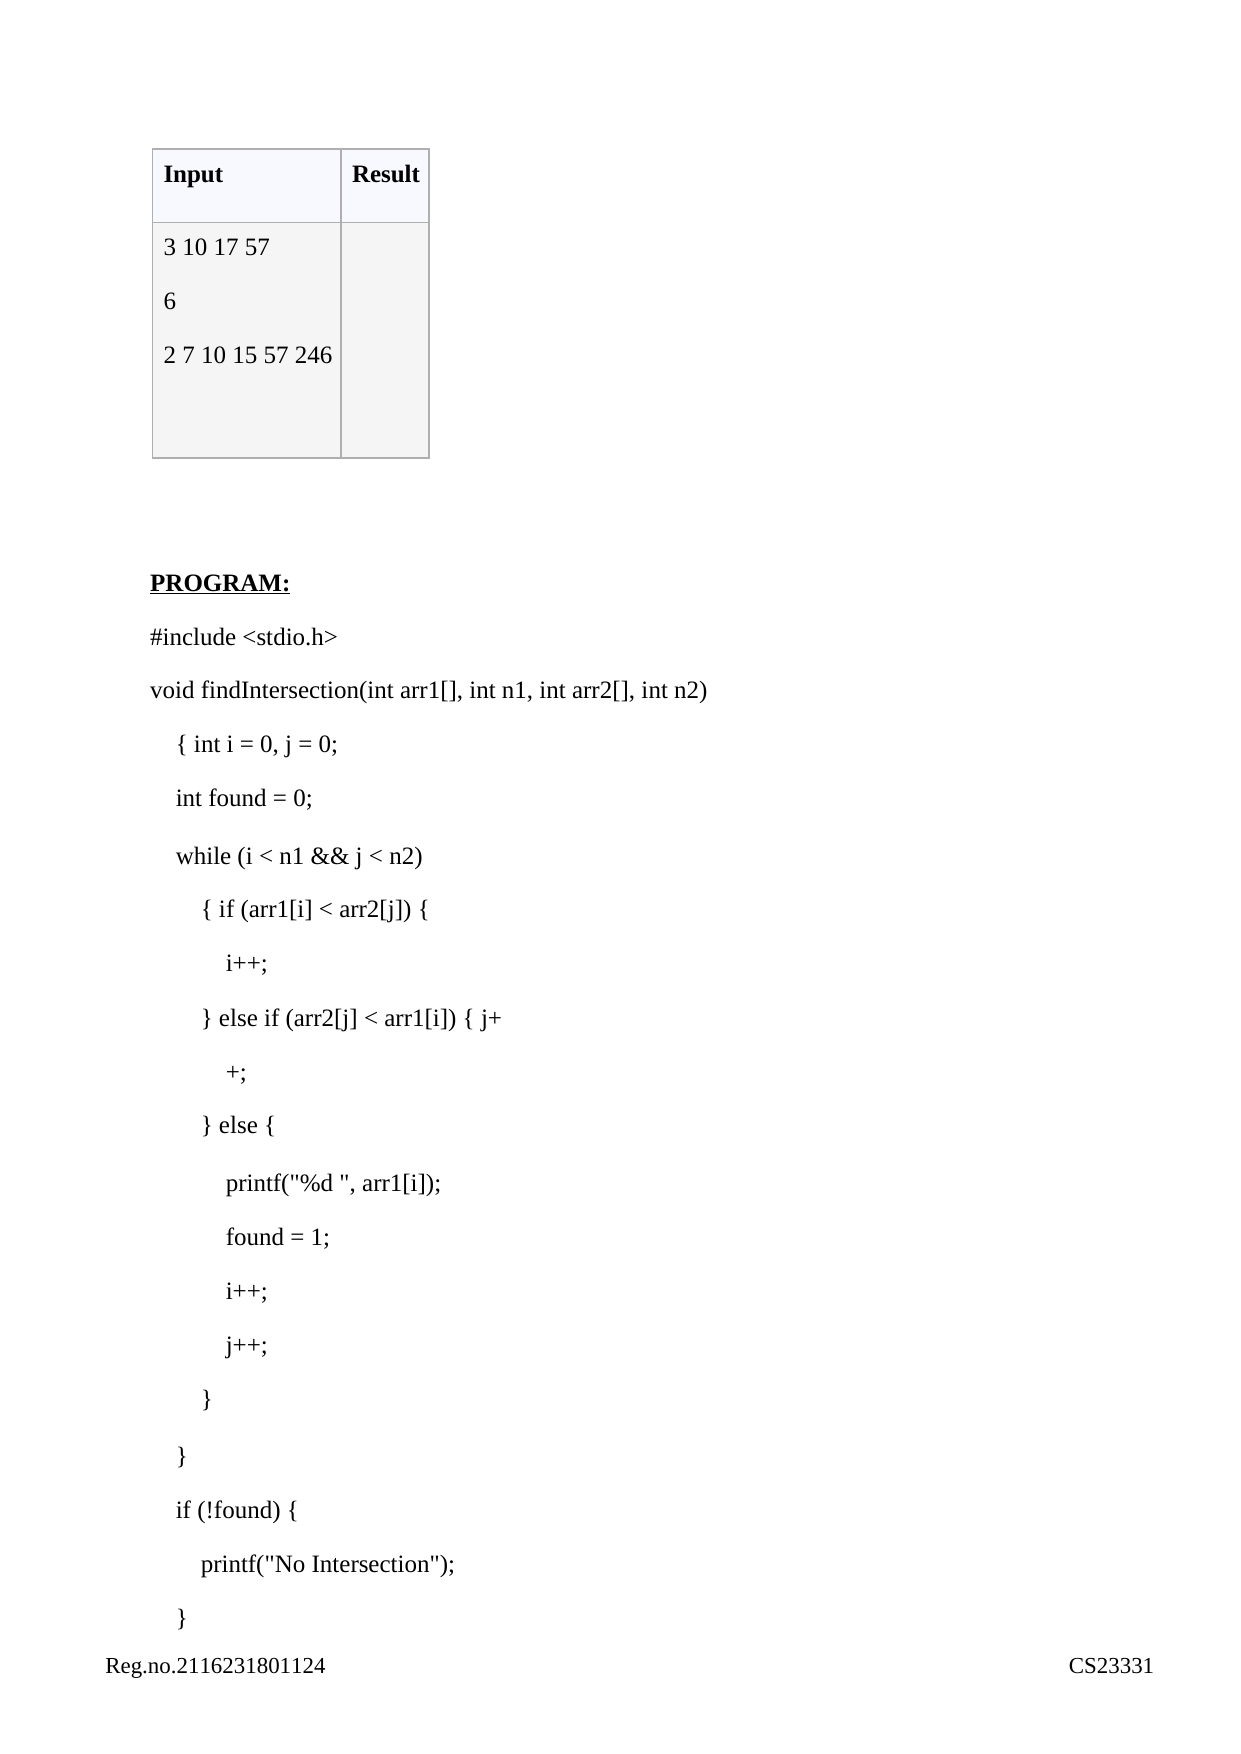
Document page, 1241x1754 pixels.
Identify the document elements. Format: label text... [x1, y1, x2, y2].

text printf("No Intersection"); [201, 1549, 1155, 1578]
text PROGRAM: [150, 568, 1155, 597]
text } else if (arr2[j] < arr1[i]) { j++; [201, 1003, 508, 1085]
text } else { [201, 1111, 1155, 1139]
table_header Result [342, 150, 428, 222]
text void findIntersection(int arr1[], int n1, int arr2[], int n2) { int i = 0, j = 0; [150, 675, 746, 758]
table_cell 3 10 17 57 6 2 7 10 15 57 246 [153, 223, 340, 457]
text } [176, 1441, 1155, 1470]
table_cell [342, 223, 428, 457]
text i++; j++; [226, 1276, 268, 1359]
text #include <stdio.h> [150, 622, 1155, 650]
text printf("%d ", arr1[i]); found = 1; [226, 1168, 476, 1251]
text if (!found) { [176, 1495, 1155, 1524]
text int found = 0; [176, 783, 1155, 812]
text while (i < n1 && j < n2) { if (arr1[i] < arr2[j]) { [176, 841, 449, 923]
text } [176, 1603, 1155, 1632]
text i++; [226, 948, 1155, 977]
text } [201, 1384, 1155, 1413]
table_header Input [153, 150, 340, 222]
